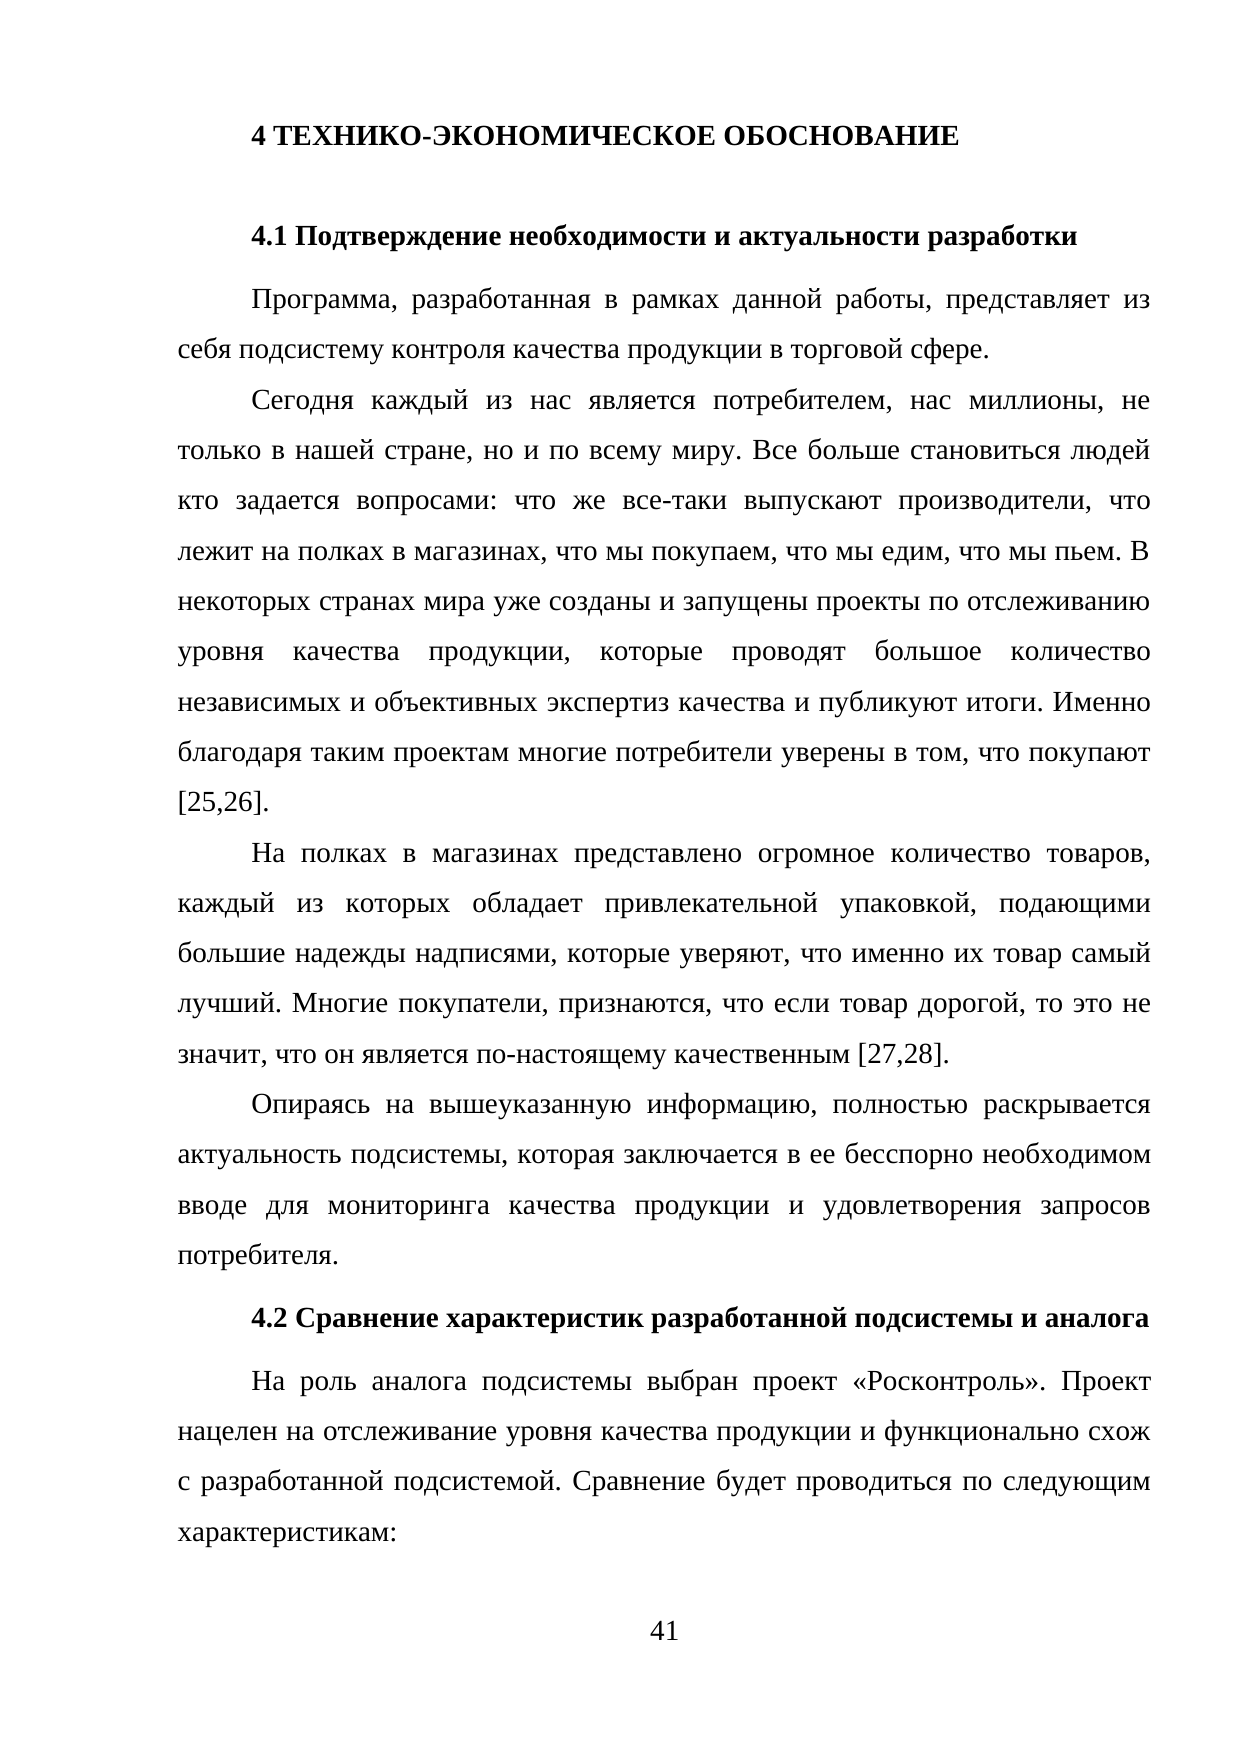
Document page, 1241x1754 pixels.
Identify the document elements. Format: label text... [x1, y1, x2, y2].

subtitle 4.2 Сравнение характеристик разработанной подсистемы и аналога [177, 1300, 1152, 1333]
text На роль аналога подсистемы выбран проект «Росконтроль». Проект нацелен на отслеживание уровня качества продукции и функционально схож с разработанной подсистемой. Сравнение будет проводиться по следующим характеристикам: [177, 1363, 1152, 1547]
text На полках в магазинах представлено огромное количество товаров, каждый из которых обладает привлекательной упаковкой, подающими большие надежды надписями, которые уверяют, что именно их товар самый лучший. Многие покупатели, признаются, что если товар дорогой, то это не значит, что он является по-настоящему качественным [27,28]. [177, 835, 1152, 1069]
subtitle 4.1 Подтверждение необходимости и актуальности разработки [177, 218, 1152, 252]
text Опираясь на вышеуказанную информацию, полностью раскрывается актуальность подсистемы, которая заключается в ее бесспорно необходимом вводе для мониторинга качества продукции и удовлетворения запросов потребителя. [177, 1086, 1152, 1271]
text Сегодня каждый из нас является потребителем, нас миллионы, не только в нашей стране, но и по всему миру. Все больше становиться людей кто задается вопросами: что же все-таки выпускают производители, что лежит на полках в магазинах, что мы покупаем, что мы едим, что мы пьем. В некоторых странах мира уже созданы и запущены проекты по отслеживанию уровня качества продукции, которые проводят большое количество независимых и объективных экспертиз качества и публикуют итоги. Именно благодаря таким проектам многие потребители уверены в том, что покупают [25,26]. [177, 382, 1152, 818]
text Программа, разработанная в рамках данной работы, представляет из себя подсистему контроля качества продукции в торговой сфере. [177, 281, 1152, 365]
subtitle 4 ТЕХНИКО-ЭКОНОМИЧЕСКОЕ ОБОСНОВАНИЕ [177, 118, 1152, 152]
